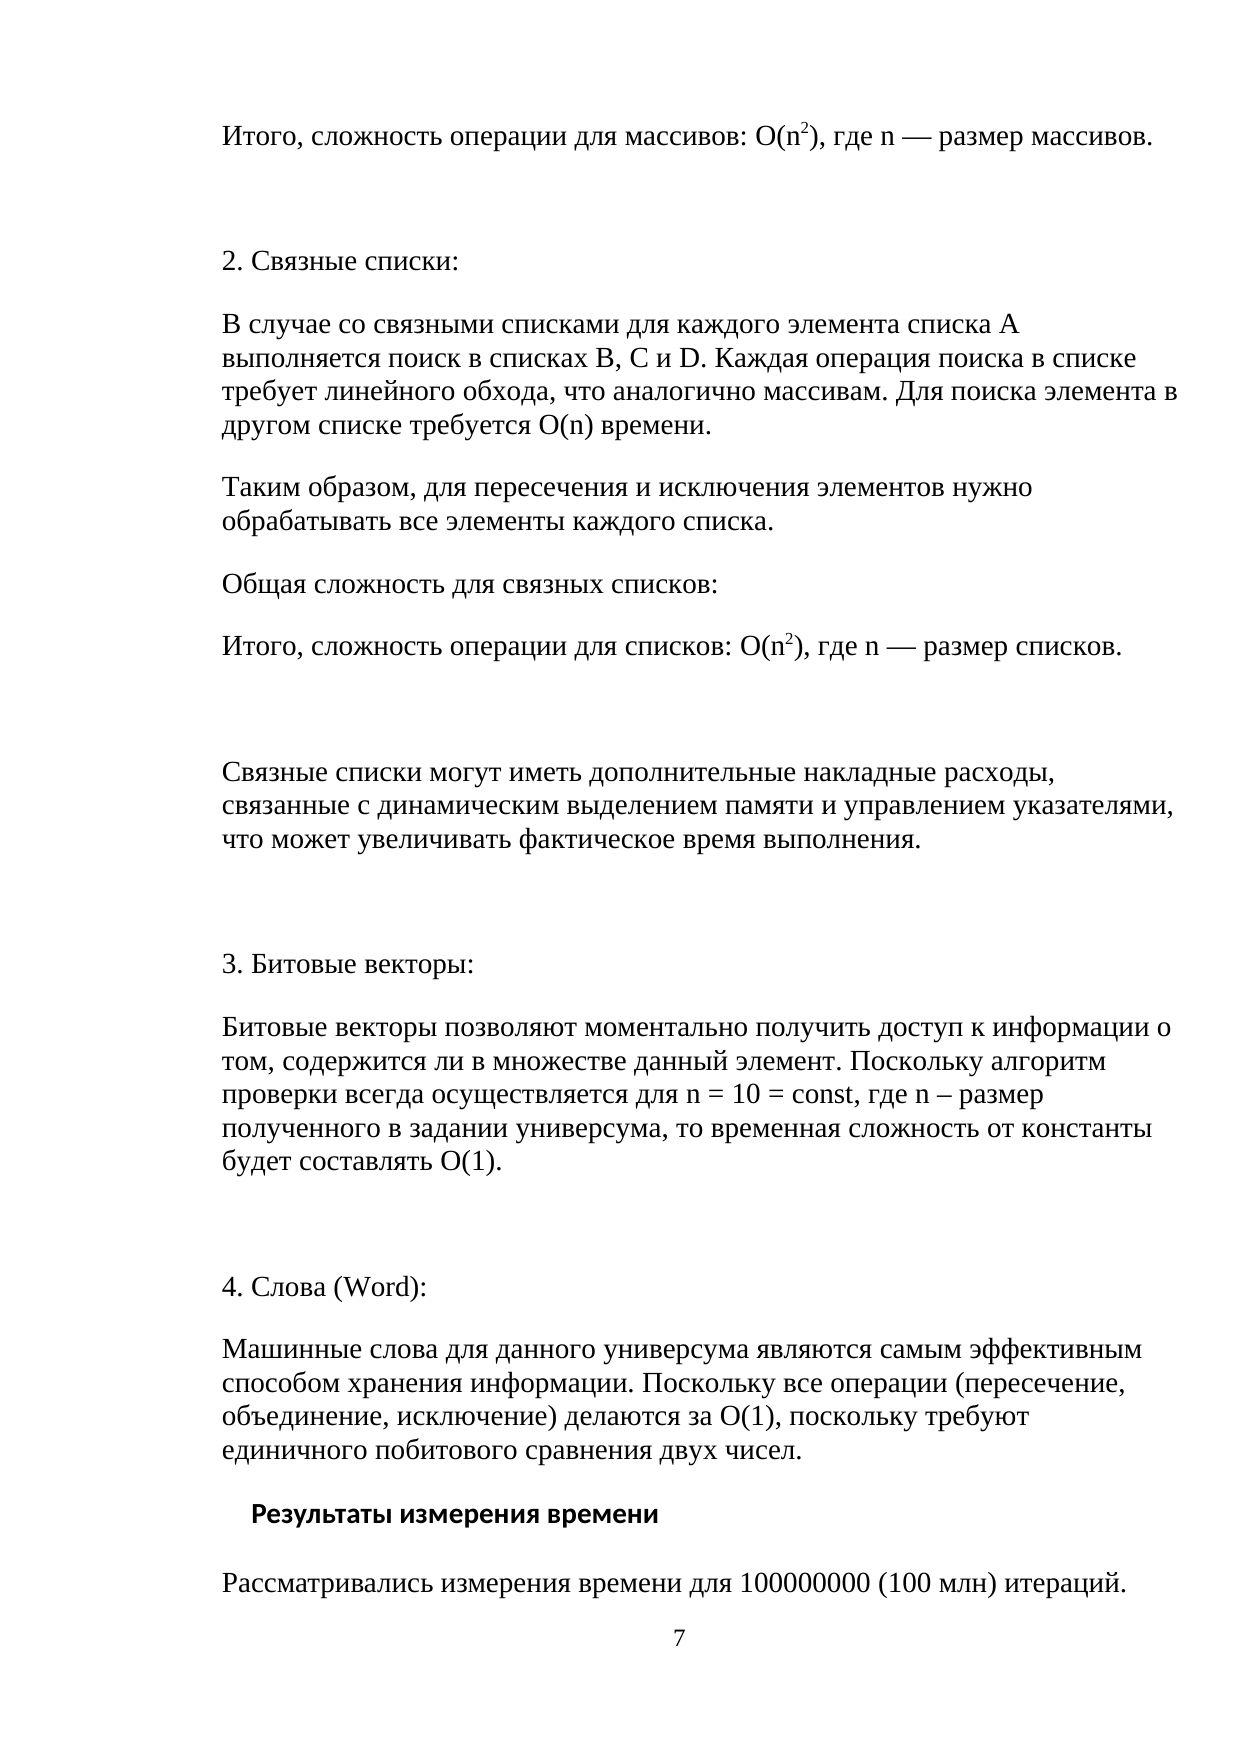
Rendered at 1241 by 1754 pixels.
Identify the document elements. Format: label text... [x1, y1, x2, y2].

text 3. Битовые векторы: [222, 946, 1181, 980]
text Итого, сложность операции для массивов: O(n2), где n — размер массивов. [222, 118, 1181, 152]
text Битовые векторы позволяют моментально получить доступ к информации о том, содержится ли в множестве данный элемент. Поскольку алгоритм проверки всегда осуществляется для n = 10 = const, где n – размер полученного в задании универсума, то временная сложность от константы будет составлять O(1). [222, 1009, 1181, 1177]
text 4. Слова (Word): [222, 1269, 1181, 1302]
text В случае со связными списками для каждого элемента списка A выполняется поиск в списках B, C и D. Каждая операция поиска в списке требует линейного обхода, что аналогично массивам. Для поиска элемента в другом списке требуется O(n) времени. [222, 306, 1181, 440]
text Общая сложность для связных списков: [222, 566, 1181, 599]
text Таким образом, для пересечения и исключения элементов нужно обрабатывать все элементы каждого списка. [222, 469, 1181, 537]
text 2. Связные списки: [222, 243, 1181, 277]
text Результаты измерения времени [177, 1495, 1181, 1530]
text Связные списки могут иметь дополнительные накладные расходы, связанные с динамическим выделением памяти и управлением указателями, что может увеличивать фактическое время выполнения. [222, 754, 1181, 854]
text Итого, сложность операции для списков: O(n2), где n — размер списков. [222, 628, 1181, 662]
text Рассматривались измерения времени для 100000000 (100 млн) итераций. [222, 1565, 1181, 1598]
text Машинные слова для данного универсума являются самым эффективным способом хранения информации. Поскольку все операции (пересечение, объединение, исключение) делаются за О(1), поскольку требуют единичного побитового сравнения двух чисел. [222, 1331, 1181, 1466]
